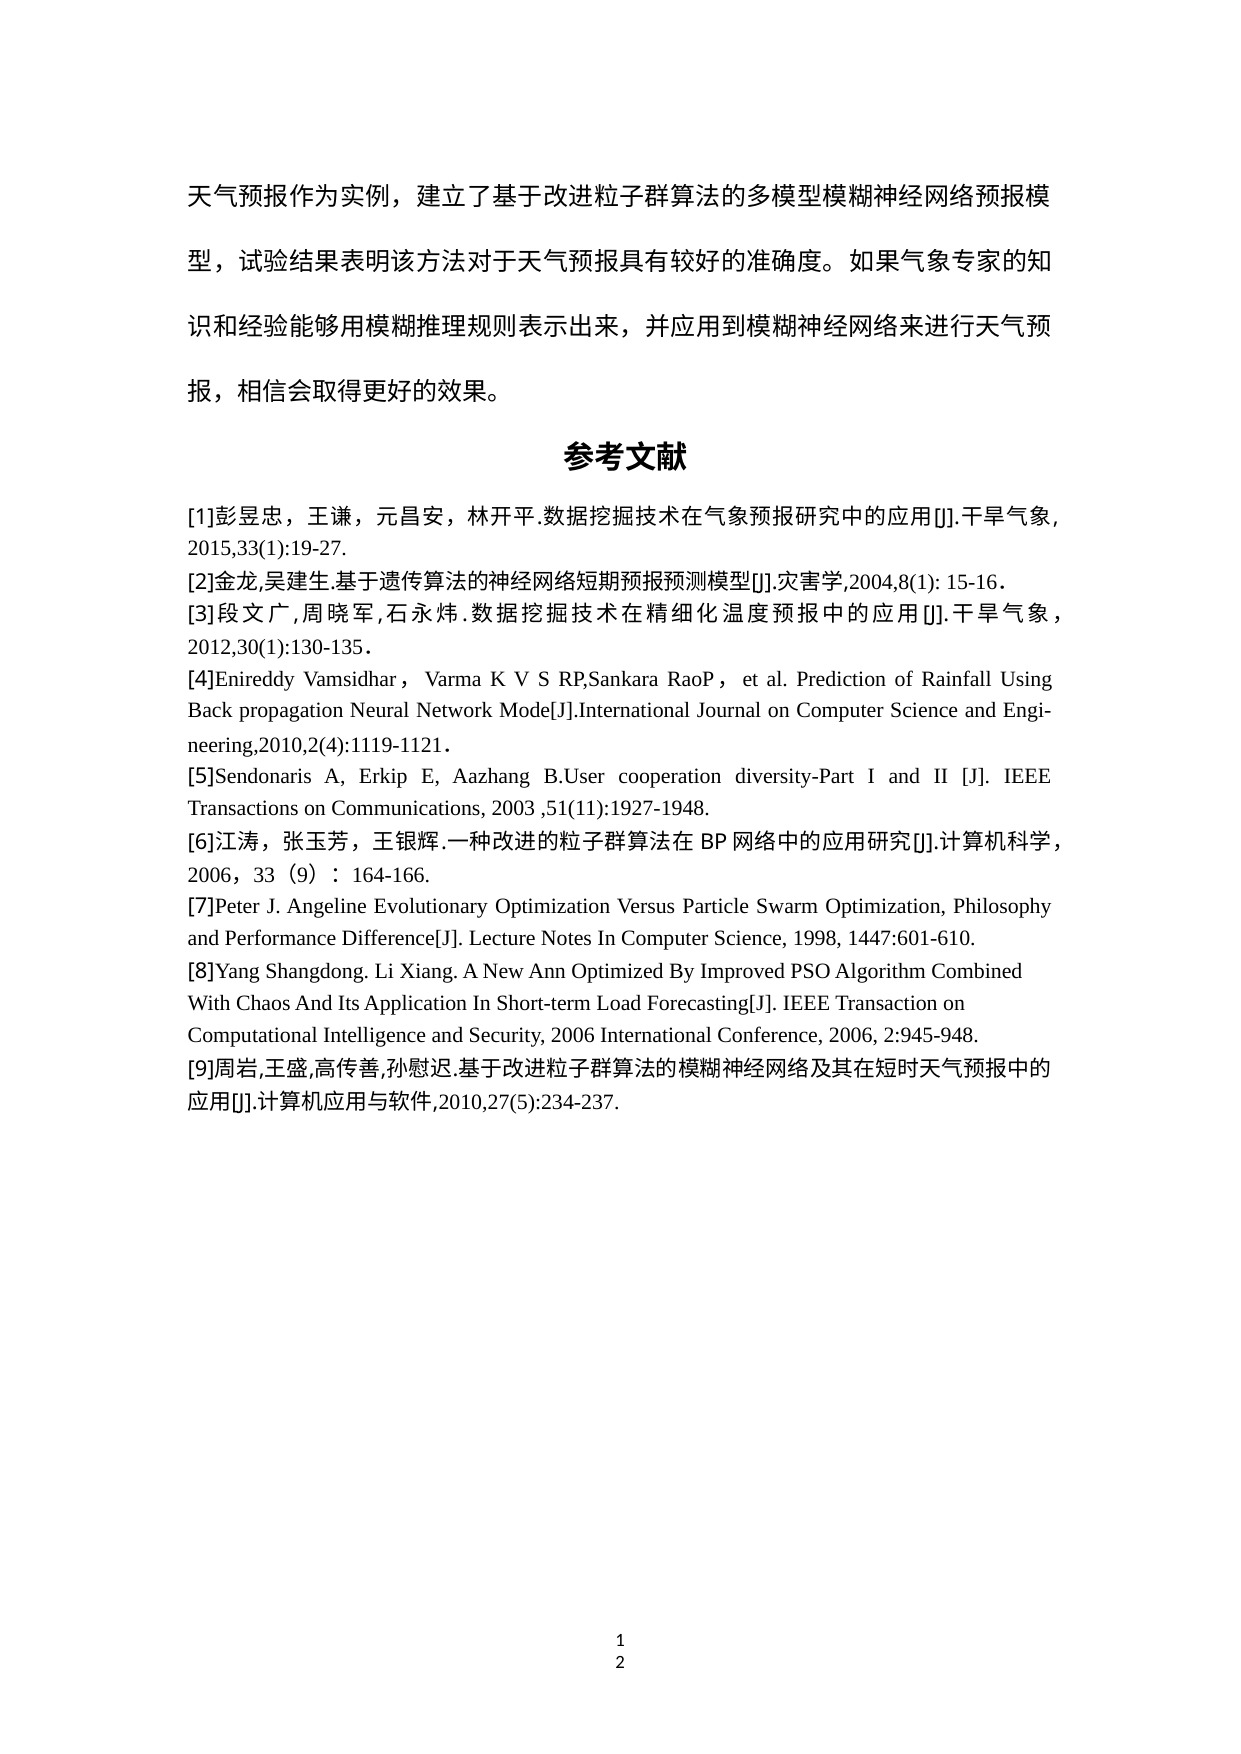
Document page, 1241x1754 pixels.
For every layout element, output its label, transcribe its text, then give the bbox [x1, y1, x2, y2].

text [8]Yang Shangdong. Li Xiang. A New Ann Optimized By Improved PSO Algorithm Combined With Chaos And Its Application In Short-term Load Forecasting[J]. IEEE Transaction on Computational Intelligence and Security, 2006 International Conference, 2006, 2:945-948. [187, 954, 1053, 1051]
text [3]段文广,周晓军,石永炜.数据挖掘技术在精细化温度预报中的应用[J].干旱气象，2012,30(1):130-135． [187, 596, 1053, 661]
text 参考文献 [198, 422, 1053, 487]
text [187, 162, 1053, 422]
text [6]江涛，张玉芳，王银辉.一种改进的粒子群算法在BP网络中的应用研究[J].计算机科学，2006，33（9）：164-166. [187, 824, 1053, 889]
text [4]Enireddy Vamsidhar，Varma K V S RP,Sankara RaoP，et al. Prediction of Rainfall Using Back propagation Neural Network Mode[J].International Journal on Computer Science and Engi- neering,2010,2(4):1119-1121． [187, 661, 1053, 759]
text [5]Sendonaris A, Erkip E, Aazhang B.User cooperation diversity-Part I and II [J]. IEEE Transactions on Communications, 2003 ,51(11):1927-1948. [187, 759, 1053, 824]
text [7]Peter J. Angeline Evolutionary Optimization Versus Particle Swarm Optimization, Philosophy and Performance Difference[J]. Lecture Notes In Computer Science, 1998, 1447:601-610. [187, 889, 1053, 954]
text [2]金龙,吴建生.基于遗传算法的神经网络短期预报预测模型[J].灾害学,2004,8(1): 15-16． [187, 564, 1053, 596]
text [9]周岩,王盛,高传善,孙慰迟.基于改进粒子群算法的模糊神经网络及其在短时天气预报中的应用[J].计算机应用与软件,2010,27(5):234-237. [187, 1051, 1053, 1116]
text [1]彭昱忠，王谦，元昌安，林开平.数据挖掘技术在气象预报研究中的应用[J].干旱气象,2015,33(1):19-27. [187, 499, 1053, 564]
